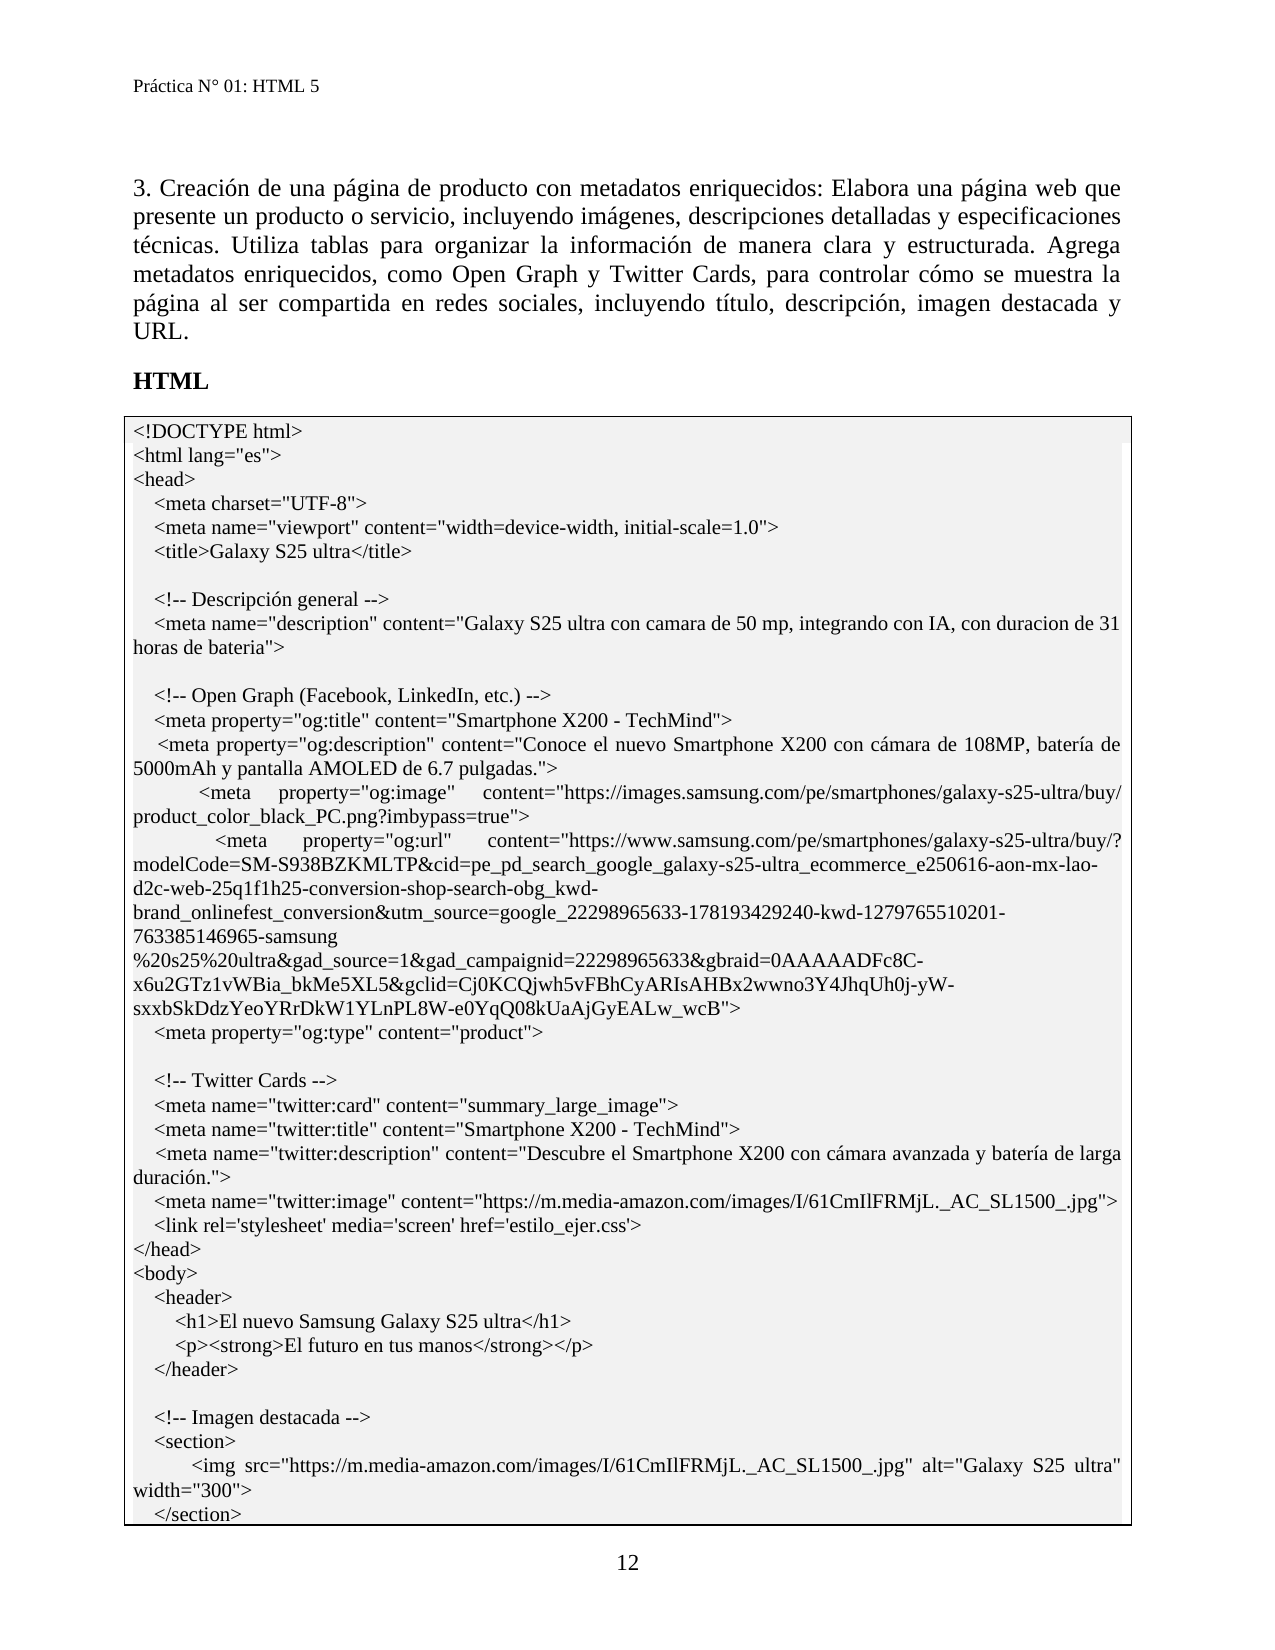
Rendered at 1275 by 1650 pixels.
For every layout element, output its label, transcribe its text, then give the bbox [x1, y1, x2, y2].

text <meta property="og:title" content="Smartphone X200 - TechMind"> [133, 707, 1122, 732]
text <img src="https://m.media-amazon.com/images/I/61CmIlFRMjL._AC_SL1500_.jpg" alt="Galaxy S25 ultra" width="300"> [133, 1453, 1122, 1502]
text <meta property="og:image" content="https://images.samsung.com/pe/smartphones/galaxy-s25-ultra/buy/product_color_black_PC.png?imbypass=true"> [133, 780, 1122, 828]
text <meta name="twitter:title" content="Smartphone X200 - TechMind"> [133, 1117, 1122, 1141]
text HTML [133, 366, 1122, 395]
text <!-- Descripción general --> [133, 587, 1122, 611]
text <meta name="viewport" content="width=device-width, initial-scale=1.0"> [133, 515, 1122, 539]
text <meta property="og:description" content="Conoce el nuevo Smartphone X200 con cámara de 108MP, batería de 5000mAh y pantalla AMOLED de 6.7 pulgadas."> [133, 732, 1122, 780]
text <meta name="description" content="Galaxy S25 ultra con camara de 50 mp, integrando con IA, con duracion de 31 horas de bateria"> [133, 611, 1122, 659]
text <body> [133, 1261, 1122, 1285]
text <meta property="og:type" content="product"> [133, 1020, 1122, 1044]
text </head> [133, 1237, 1122, 1261]
text 3. Creación de una página de producto con metadatos enriquecidos: Elabora una página web que presente un producto o servicio, incluyendo imágenes, descripciones detalladas y especificaciones técnicas. Utiliza tablas para organizar la información de manera clara y estructurada. Agrega metadatos enriquecidos, como Open Graph y Twitter Cards, para controlar cómo se muestra la página al ser compartida en redes sociales, incluyendo título, descripción, imagen destacada y URL. [133, 173, 1122, 345]
text <meta property="og:url" content="https://www.samsung.com/pe/smartphones/galaxy-s25-ultra/buy/?modelCode=SM-S938BZKMLTP&cid=pe_pd_search_google_galaxy-s25-ultra_ecommerce_e250616-aon-mx-lao-d2c-web-25q1f1h25-conversion-shop-search-obg_kwd-brand_onlinefest_conversion&utm_source=google_22298965633-178193429240-kwd-1279765510201-763385146965-samsung%20s25%20ultra&gad_source=1&gad_campaignid=22298965633&gbraid=0AAAAADFc8C-x6u2GTz1vWBia_bkMe5XL5&gclid=Cj0KCQjwh5vFBhCyARIsAHBx2wwno3Y4JhqUh0j-yW-sxxbSkDdzYeoYRrDkW1YLnPL8W-e0YqQ08kUaAjGyEALw_wcB"> [133, 828, 1122, 1020]
text <h1>El nuevo Samsung Galaxy S25 ultra</h1> [133, 1309, 1122, 1333]
text <!-- Twitter Cards --> [133, 1068, 1122, 1092]
text <html lang="es"> [133, 443, 1122, 467]
text <p><strong>El futuro en tus manos</strong></p> [133, 1333, 1122, 1357]
text <link rel='stylesheet' media='screen' href='estilo_ejer.css'> [133, 1213, 1122, 1237]
text <meta name="twitter:card" content="summary_large_image"> [133, 1092, 1122, 1117]
text <meta name="twitter:image" content="https://m.media-amazon.com/images/I/61CmIlFRMjL._AC_SL1500_.jpg"> [133, 1189, 1122, 1213]
text <header> [133, 1285, 1122, 1309]
text <meta name="twitter:description" content="Descubre el Smartphone X200 con cámara avanzada y batería de larga duración."> [133, 1141, 1122, 1189]
text <head> [133, 467, 1122, 491]
text </header> [133, 1357, 1122, 1381]
text <!-- Imagen destacada --> [133, 1405, 1122, 1429]
text <title>Galaxy S25 ultra</title> [133, 539, 1122, 563]
text </section> [133, 1502, 1122, 1524]
text <section> [133, 1429, 1122, 1453]
text <meta charset="UTF-8"> [133, 491, 1122, 515]
text <!-- Open Graph (Facebook, LinkedIn, etc.) --> [133, 683, 1122, 707]
text <!DOCTYPE html> [125, 417, 1131, 443]
